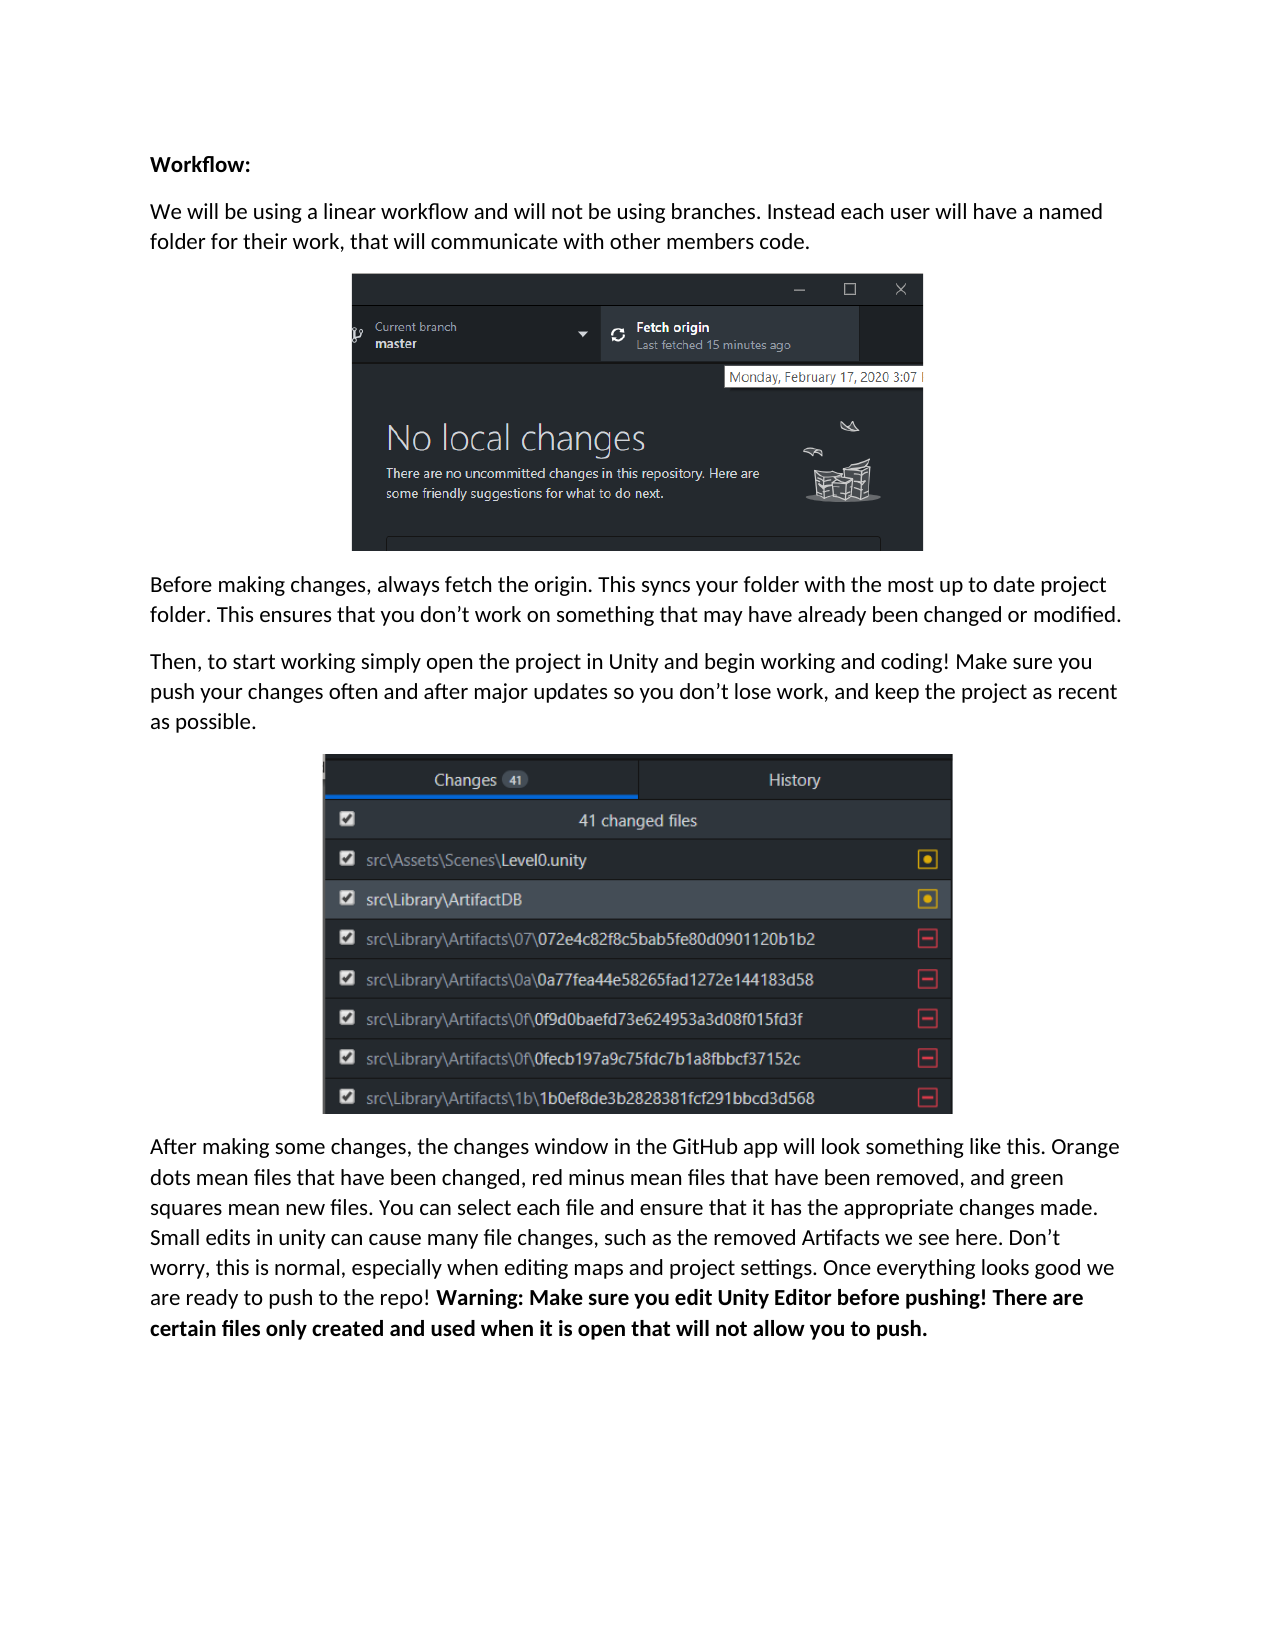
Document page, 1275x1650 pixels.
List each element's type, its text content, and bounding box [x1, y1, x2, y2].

picture [351, 273, 924, 551]
text After making some changes, the changes window in the GitHub app will look something like this. Orange dots mean files that have been changed, red minus mean files that have been removed, and green squares mean new files. You can select each file and ensure that it has the appropriate changes made. Small edits in unity can cause many file changes, such as the removed Artifacts we see here. Don’t worry, this is normal, especially when editing maps and project settings. Once everything looks good we are ready to push to the repo! Warning: Make sure you edit Unity Editor before pushing! There are certain files only created and used when it is open that will not allow you to push. [150, 1132, 1125, 1342]
text We will be using a linear workflow and will not be using branches. Instead each user will have a named folder for their work, that will communicate with other members code. [150, 197, 1125, 255]
picture [322, 754, 953, 1114]
text Then, to start working simply open the project in Unity and begin working and coding! Make sure you push your changes often and after major updates so you don’t lose work, and keep the project as recent as possible. [150, 647, 1125, 735]
text Before making changes, always fetch the origin. This syncs your folder with the most up to date project folder. This ensures that you don’t work on something that may have already been changed or modified. [150, 570, 1125, 628]
text Workflow: [150, 150, 1125, 178]
